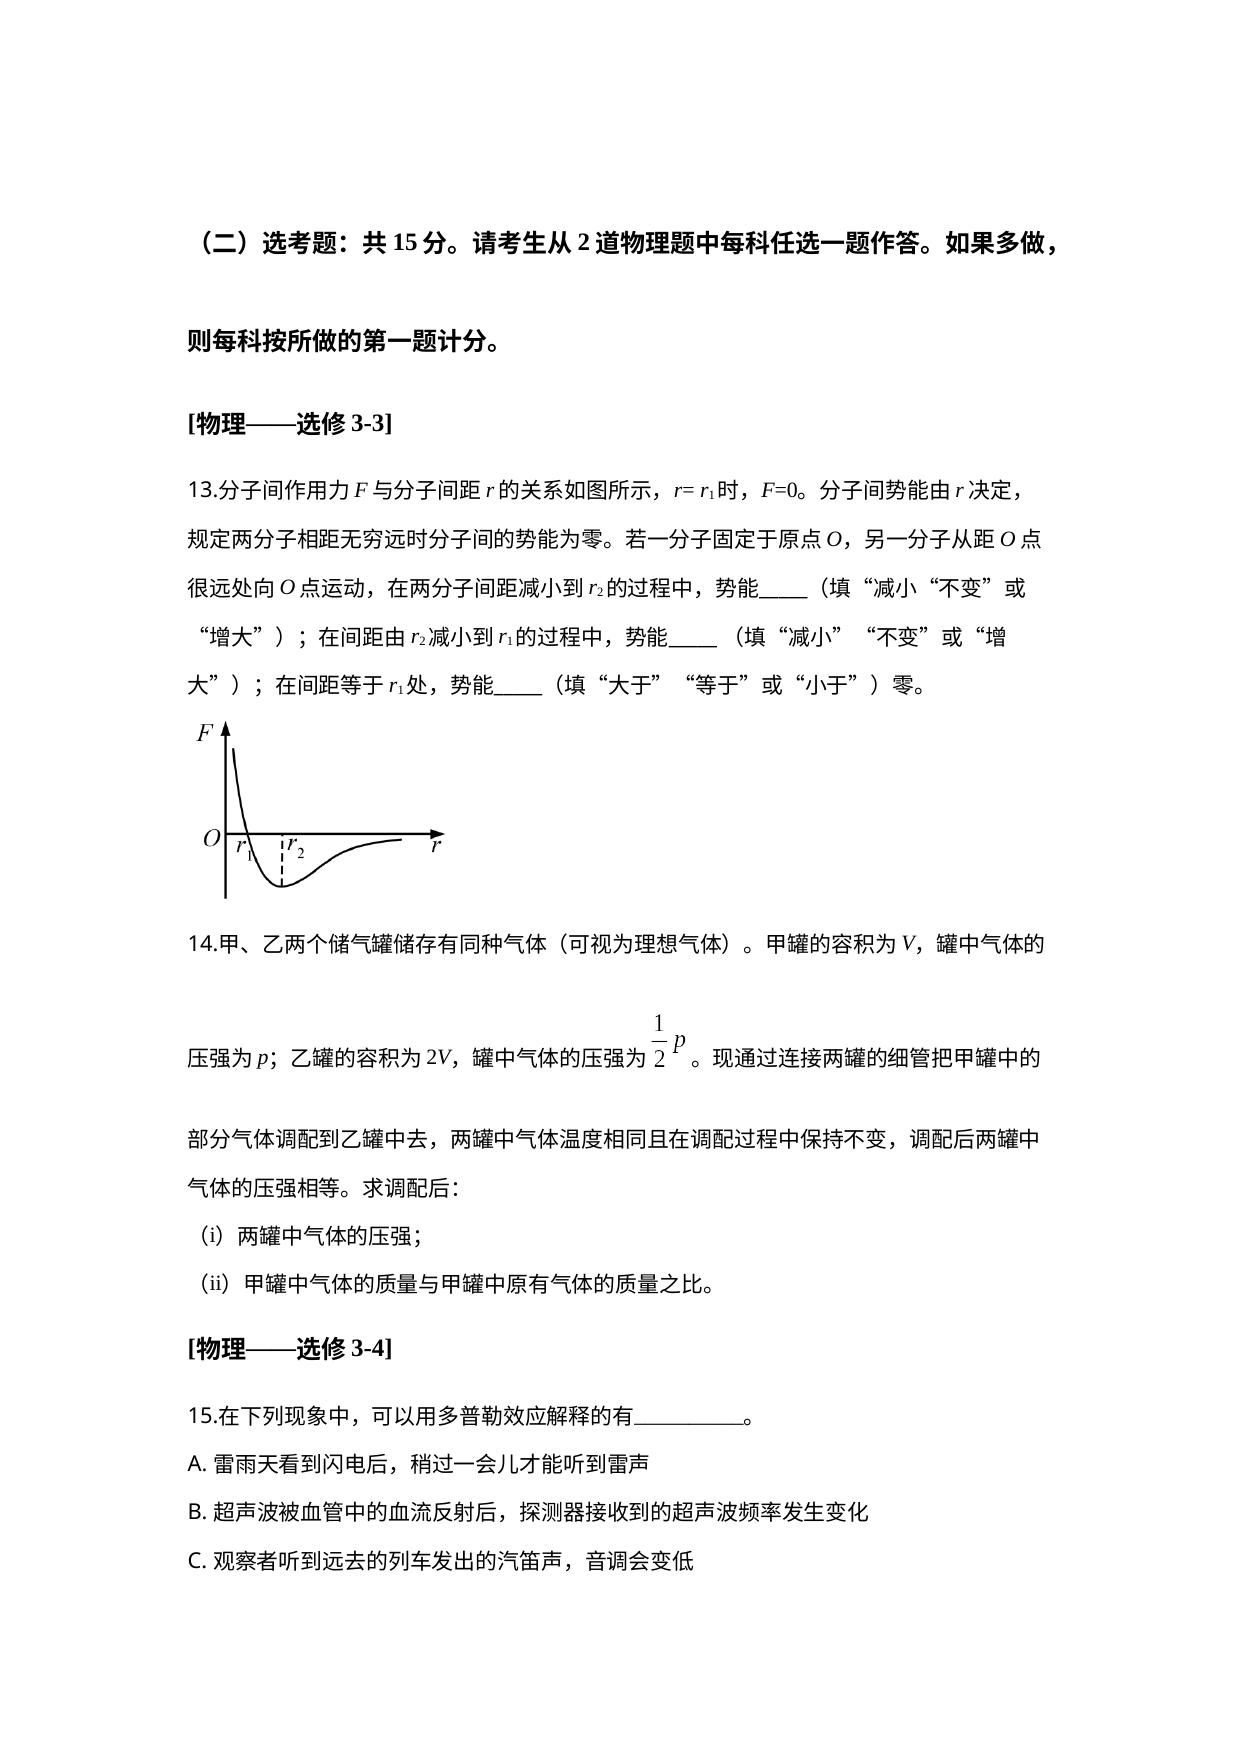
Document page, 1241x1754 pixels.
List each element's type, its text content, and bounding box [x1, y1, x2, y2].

text [物理——选修3-4] [187, 1315, 1053, 1380]
text 14.甲、乙两个储气罐储存有同种气体（可视为理想气体）。甲罐的容积为V，罐中气体的压强为p；乙罐的容积为2V，罐中气体的压强为。现通过连接两罐的细管把甲罐中的部分气体调配到乙罐中去，两罐中气体温度相同且在调配过程中保持不变，调配后两罐中气体的压强相等。求调配后： [187, 926, 1053, 1203]
text 13.分子间作用力F与分子间距r的关系如图所示，r= r1时，F=0。分子间势能由r决定，规定两分子相距无穷远时分子间的势能为零。若一分子固定于原点O，另一分子从距O点很远处向O点运动，在两分子间距减小到r2的过程中，势能_____（填“减小“不变”或“增大”）；在间距由r2减小到r1的过程中，势能_____ （填“减小”“不变”或“增大”）；在间距等于r1处，势能_____（填“大于”“等于”或“小于”）零。 [187, 473, 1053, 701]
text B. 超声波被血管中的血流反射后，探测器接收到的超声波频率发生变化 [187, 1495, 1053, 1527]
text （i）两罐中气体的压强； [187, 1218, 1053, 1251]
text A. 雷雨天看到闪电后，稍过一会儿才能听到雷声 [187, 1447, 1053, 1479]
text （ii）甲罐中气体的质量与甲罐中原有气体的质量之比。 [187, 1267, 1053, 1299]
text 15.在下列现象中，可以用多普勒效应解释的有__________。 [187, 1398, 1053, 1431]
picture [187, 716, 452, 903]
text C. 观察者听到远去的列车发出的汽笛声，音调会变低 [187, 1543, 1053, 1576]
text [物理——选修3-3] [187, 390, 1053, 455]
text （二）选考题：共15分。请考生从2道物理题中每科任选一题作答。如果多做，则每科按所做的第一题计分。 [187, 209, 1053, 372]
